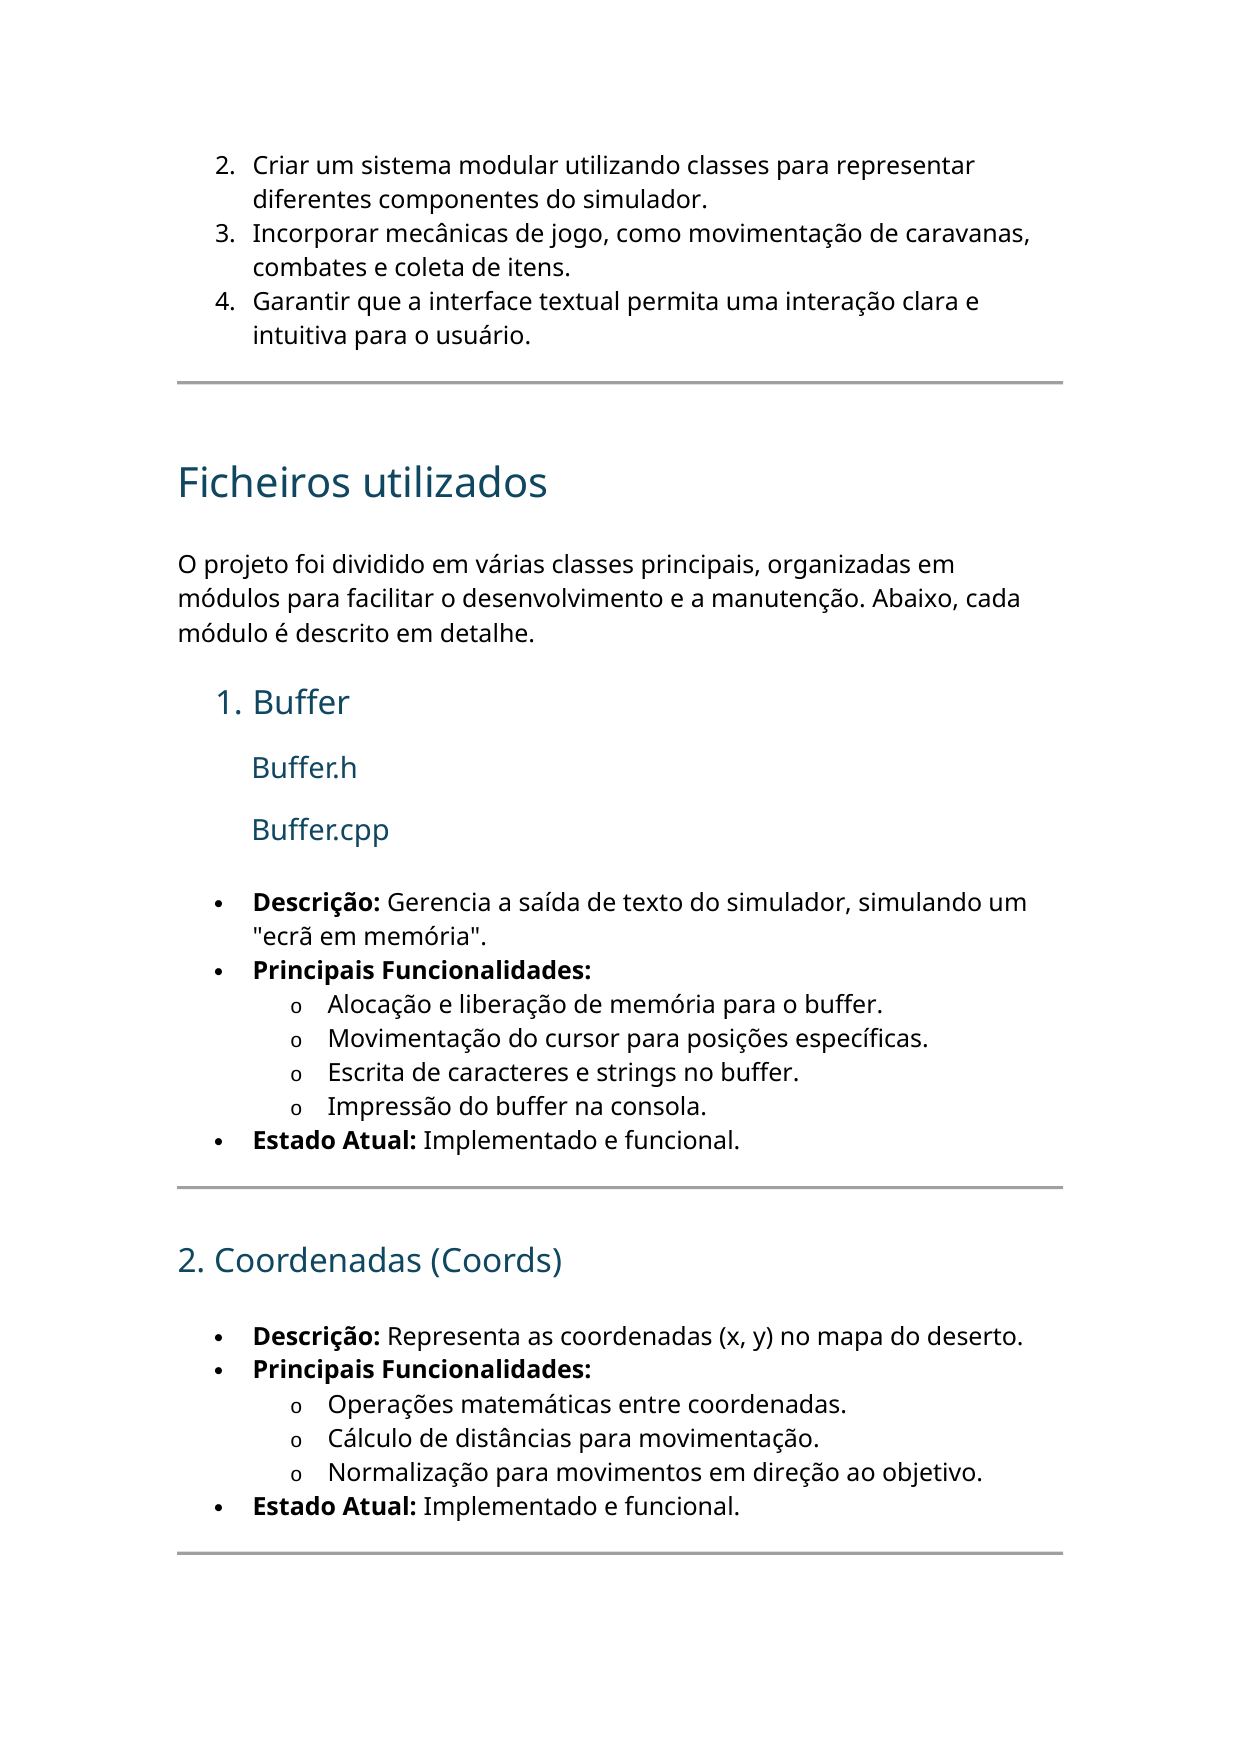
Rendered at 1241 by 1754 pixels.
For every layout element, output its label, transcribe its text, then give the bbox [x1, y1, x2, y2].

subtitle Buffer.h [251, 747, 1063, 787]
list Operações matemáticas entre coordenadas. [290, 1386, 1063, 1420]
subtitle Buffer [215, 678, 1063, 724]
list Escrita de caracteres e strings no buffer. [290, 1055, 1063, 1089]
list Incorporar mecânicas de jogo, como movimentação de caravanas, combates e coleta de itens. [215, 216, 1063, 284]
subtitle 2. Coordenadas (Coords) [177, 1237, 1063, 1282]
list Normalização para movimentos em direção ao objetivo. [290, 1454, 1063, 1488]
list Estado Atual: Implementado e funcional. [215, 1488, 1063, 1522]
list Estado Atual: Implementado e funcional. [215, 1123, 1063, 1157]
text O projeto foi dividido em várias classes principais, organizadas em módulos para facilitar o desenvolvimento e a manutenção. Abaixo, cada módulo é descrito em detalhe. [177, 547, 1063, 649]
list Garantir que a interface textual permita uma interação clara e intuitiva para o usuário. [215, 284, 1063, 352]
subtitle Buffer.cpp [177, 809, 1063, 849]
list Principais Funcionalidades: [215, 1352, 1063, 1386]
list Principais Funcionalidades: [215, 952, 1063, 987]
list Movimentação do cursor para posições específicas. [290, 1021, 1063, 1055]
subtitle Ficheiros utilizados [177, 453, 1063, 509]
list Descrição: Gerencia a saída de texto do simulador, simulando um "ecrã em memória". [215, 884, 1063, 952]
list Descrição: Representa as coordenadas (x, y) no mapa do deserto. [215, 1318, 1063, 1352]
list Alocação e liberação de memória para o buffer. [290, 987, 1063, 1021]
list Cálculo de distâncias para movimentação. [290, 1420, 1063, 1454]
list Impressão do buffer na consola. [290, 1089, 1063, 1123]
list Criar um sistema modular utilizando classes para representar diferentes componentes do simulador. [215, 148, 1063, 216]
